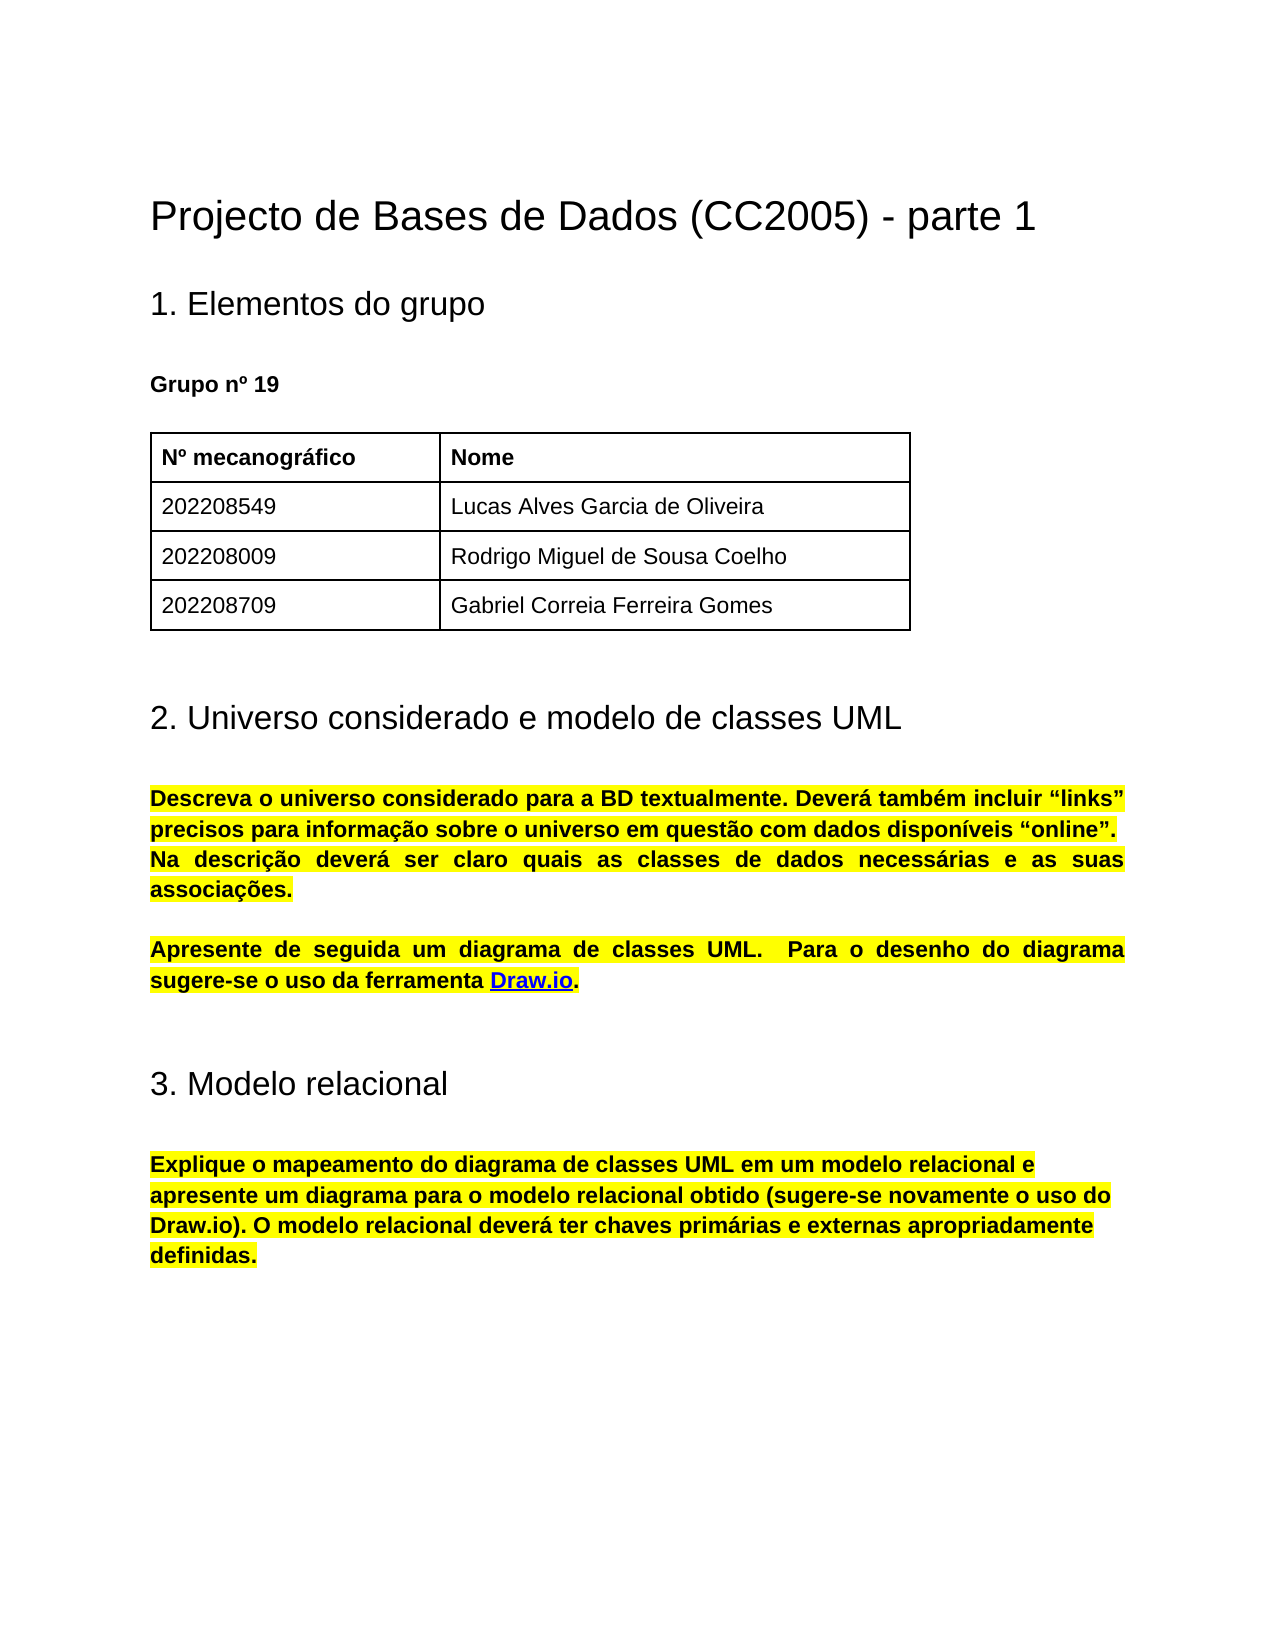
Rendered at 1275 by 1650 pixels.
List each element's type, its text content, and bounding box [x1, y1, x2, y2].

text Descreva o universo considerado para a BD textualmente. Deverá também incluir “links” precisos para informação sobre o universo em questão com dados disponíveis “online”. [150, 812, 1125, 842]
text Explique o mapeamento do diagrama de classes UML em um modelo relacional e apresente um diagrama para o modelo relacional obtido (sugere-se novamente o uso do Draw.io). O modelo relacional deverá ter chaves primárias e externas apropriadamente definidas. [150, 1151, 1125, 1268]
table_cell 202208009 [152, 532, 439, 579]
subtitle 2. Universo considerado e modelo de classes UML [150, 698, 1125, 737]
table_cell 202208709 [152, 581, 439, 629]
table_cell Rodrigo Miguel de Sousa Coelho [441, 532, 909, 579]
subtitle 1. Elementos do grupo [150, 284, 1125, 323]
text Na descrição deverá ser claro quais as classes de dados necessárias e as suas associações. [150, 872, 1125, 902]
table_cell Lucas Alves Garcia de Oliveira [441, 483, 909, 530]
table_header Nº mecanográfico [152, 434, 439, 481]
table_header Nome [441, 434, 909, 481]
text Apresente de seguida um diagrama de classes UML. Para o desenho do diagrama sugere-se o uso da ferramenta Draw.io. [150, 963, 1125, 993]
table_cell Gabriel Correia Ferreira Gomes [441, 581, 909, 629]
subtitle 3. Modelo relacional [150, 1064, 1125, 1103]
table_cell 202208549 [152, 483, 439, 530]
text Grupo nº 19 [150, 371, 1125, 397]
subtitle Projecto de Bases de Dados (CC2005) - parte 1 [150, 192, 1125, 239]
